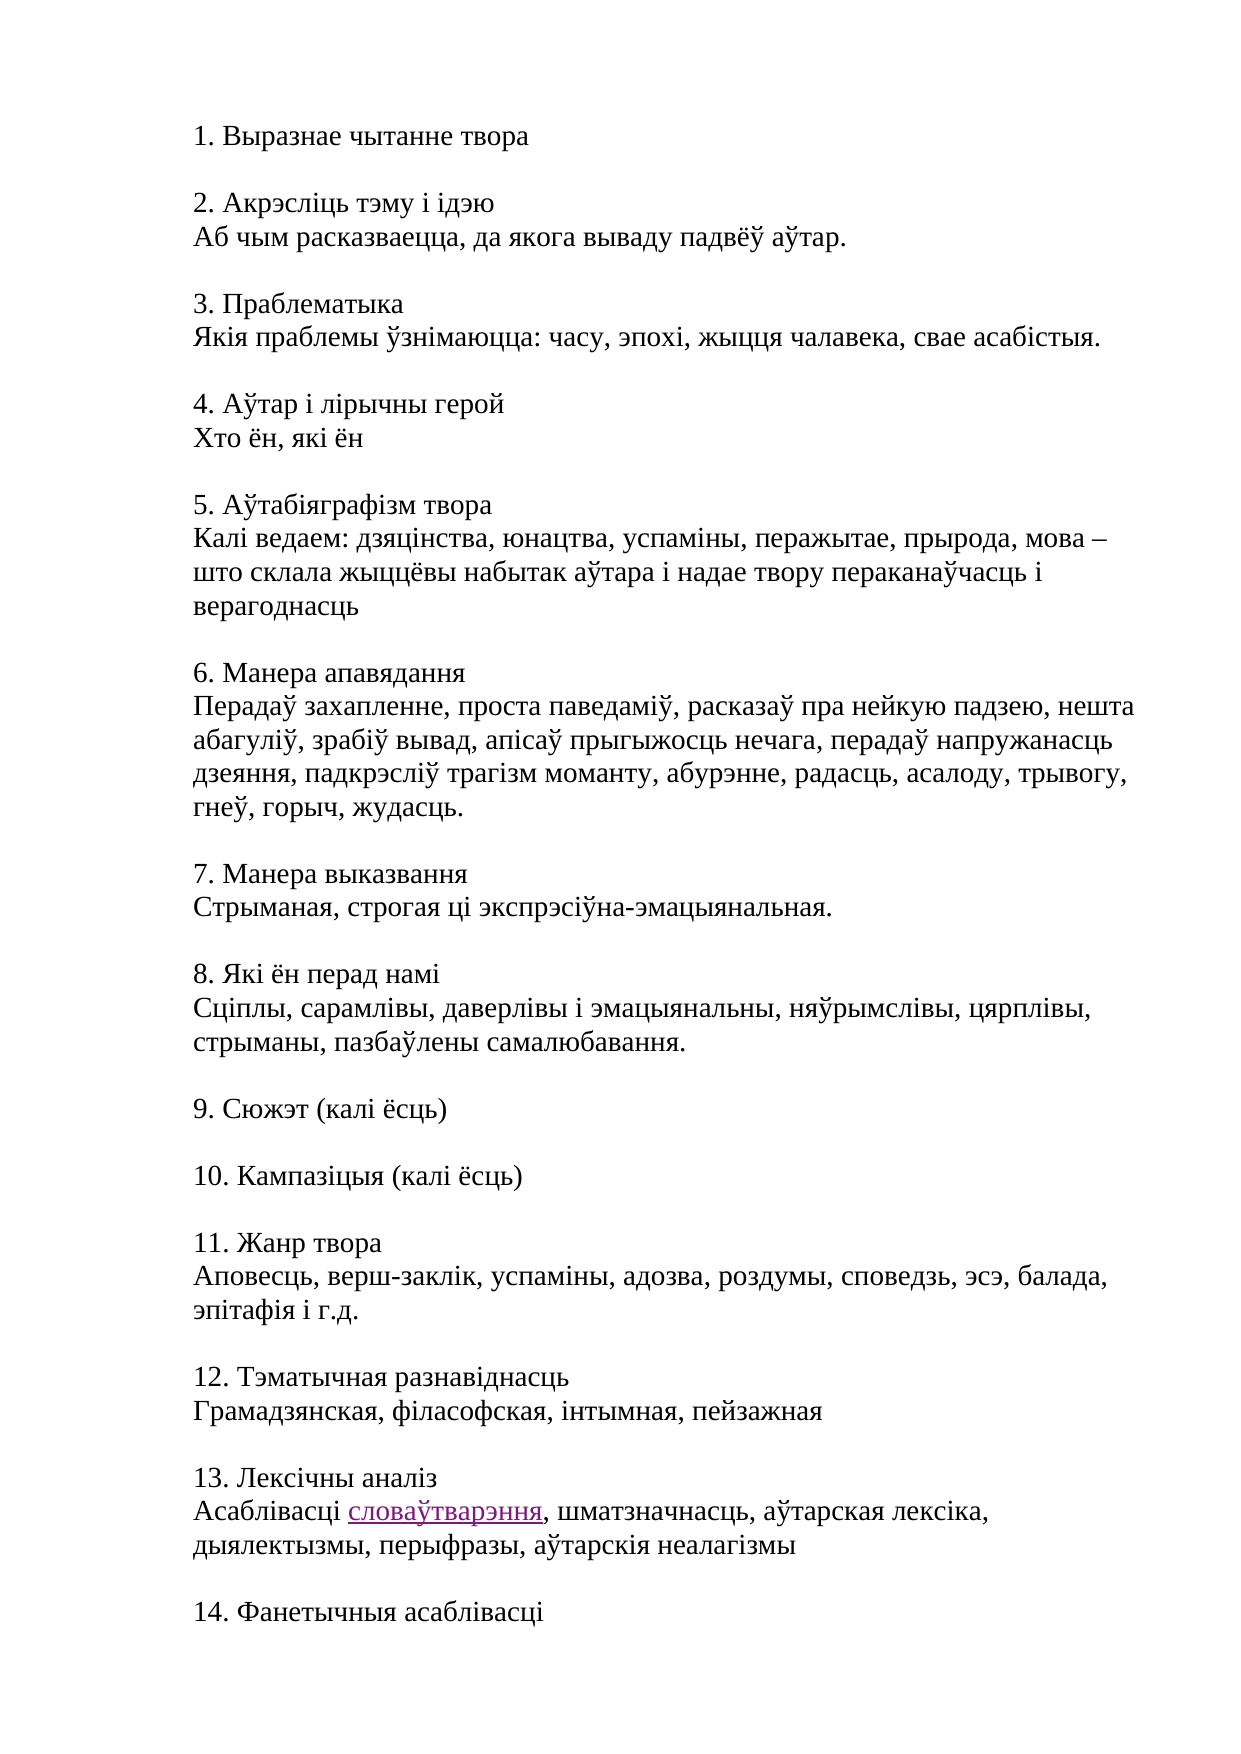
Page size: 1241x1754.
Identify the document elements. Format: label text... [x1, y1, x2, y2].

text 1. Выразнае чытанне твора [193, 118, 1136, 152]
text 3. Праблематыка [193, 286, 1136, 319]
text Якія праблемы ўзнімаюцца: часу, эпохі, жыцця чалавека, свае асабістыя. [193, 319, 1136, 353]
text 12. Тэматычная разнавіднасць [193, 1359, 1136, 1393]
text 6. Манера апавядання [193, 655, 1136, 688]
text 11. Жанр твора [193, 1225, 1136, 1258]
text 10. Кампазіцыя (калі ёсць) [193, 1158, 1136, 1191]
text Аб чым расказваецца, да якога вываду падвёў аўтар. [193, 219, 1136, 252]
text 2. Акрэсліць тэму і ідэю [193, 185, 1136, 219]
text 9. Сюжэт (калі ёсць) [193, 1091, 1136, 1124]
text Калі ведаем: дзяцінства, юнацтва, успаміны, перажытае, прырода, мова – што склала жыццёвы набытак аўтара і надае твору пераканаўчасць і верагоднасць [193, 521, 1136, 621]
text Грамадзянская, філасофская, інтымная, пейзажная [193, 1393, 1136, 1426]
text 13. Лексічны аналіз [193, 1460, 1136, 1493]
text 14. Фанетычныя асаблівасці [193, 1594, 1136, 1627]
text Аповесць, верш-заклік, успаміны, адозва, роздумы, споведзь, эсэ, балада, эпітафія і г.д. [193, 1258, 1136, 1326]
text Хто ён, які ён [193, 420, 1136, 453]
text Перадаў захапленне, проста паведаміў, расказаў пра нейкую падзею, нешта абагуліў, зрабіў вывад, апісаў прыгыжосць нечага, перадаў напружанасць дзеяння, падкрэсліў трагізм моманту, абурэнне, радасць, асалоду, трывогу, гнеў, горыч, жудасць. [193, 688, 1136, 822]
text Стрыманая, строгая ці экспрэсіўна-эмацыянальная. [193, 889, 1136, 923]
text Асаблівасці словаўтварэння, шматзначнасць, аўтарская лексіка, дыялектызмы, перыфразы, аўтарскія неалагізмы [193, 1493, 1136, 1560]
text 8. Які ён перад намі [193, 957, 1136, 990]
text Сціплы, сарамлівы, даверлівы і эмацыянальны, няўрымслівы, цярплівы, стрыманы, пазбаўлены самалюбавання. [193, 990, 1136, 1057]
text 4. Аўтар і лірычны герой [193, 386, 1136, 420]
text 5. Аўтабіяграфізм твора [193, 487, 1136, 521]
text 7. Манера выказвання [193, 856, 1136, 889]
